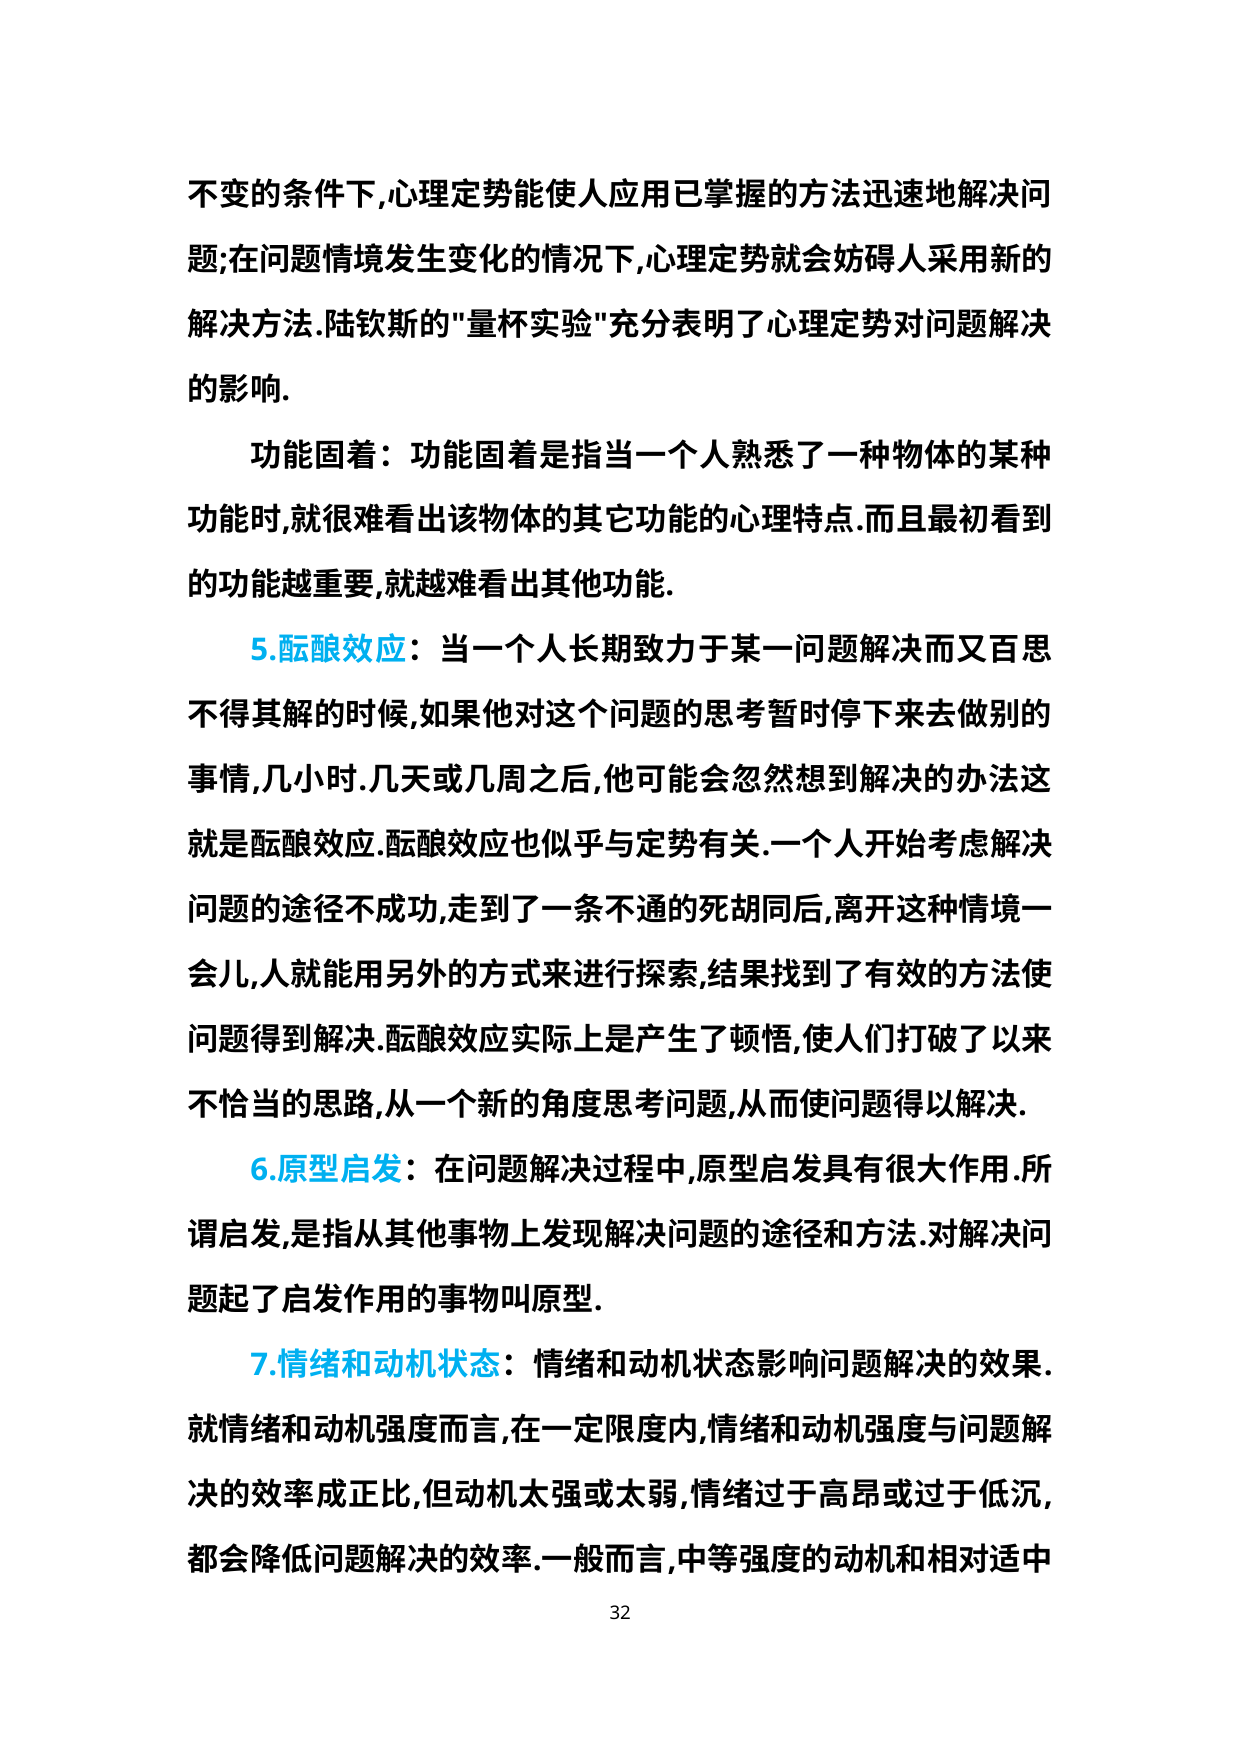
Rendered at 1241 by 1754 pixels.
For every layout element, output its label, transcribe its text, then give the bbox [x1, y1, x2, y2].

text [187, 1330, 1053, 1590]
text 5.酝酿效应：当一个人长期致力于某一问题解决而又百思不得其解的时候,如果他对这个问题的思考暂时停下来去做别的事情,几小时.几天或几周之后,他可能会忽然想到解决的办法这就是酝酿效应.酝酿效应也似乎与定势有关.一个人开始考虑解决问题的途径不成功,走到了一条不通的死胡同后,离开这种情境一会儿,人就能用另外的方式来进行探索,结果找到了有效的方法使问题得到解决.酝酿效应实际上是产生了顿悟,使人们打破了以来不恰当的思路,从一个新的角度思考问题,从而使问题得以解决. [187, 615, 1053, 1135]
text 功能固着：功能固着是指当一个人熟悉了一种物体的某种功能时,就很难看出该物体的其它功能的心理特点.而且最初看到的功能越重要,就越难看出其他功能. [187, 420, 1053, 615]
text 6.原型启发：在问题解决过程中,原型启发具有很大作用.所谓启发,是指从其他事物上发现解决问题的途径和方法.对解决问题起了启发作用的事物叫原型. [187, 1135, 1053, 1330]
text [187, 160, 1053, 420]
